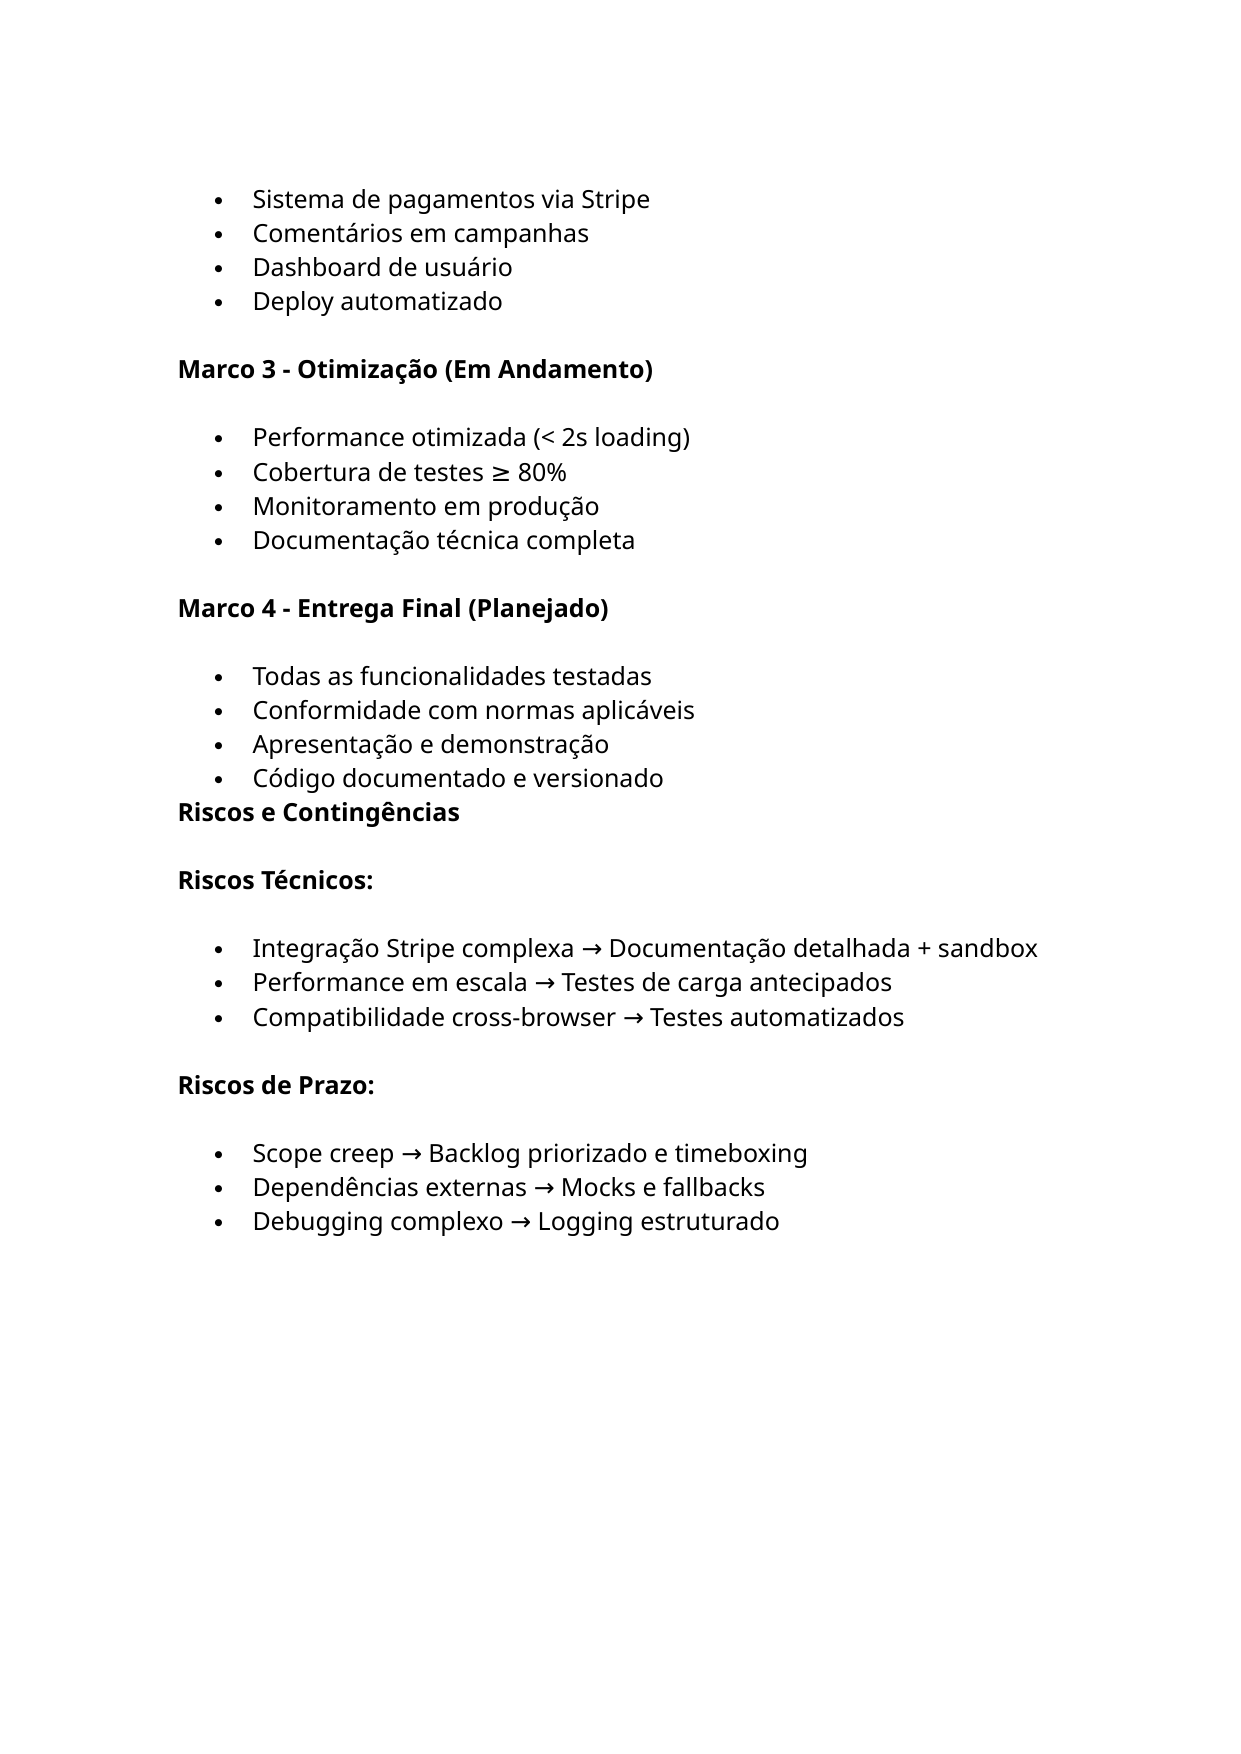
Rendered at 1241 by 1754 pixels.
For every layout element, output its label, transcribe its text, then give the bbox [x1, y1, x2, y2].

list Conformidade com normas aplicáveis [215, 693, 1063, 727]
list Monitoramento em produção [215, 488, 1063, 522]
list Performance em escala → Testes de carga antecipados [215, 965, 1063, 999]
list Debugging complexo → Logging estruturado [215, 1203, 1063, 1238]
list Dashboard de usuário [215, 250, 1063, 284]
list Código documentado e versionado [215, 761, 1063, 795]
text Riscos de Prazo: [177, 1067, 1063, 1101]
list Cobertura de testes ≥ 80% [215, 454, 1063, 488]
list Performance otimizada (< 2s loading) [215, 420, 1063, 454]
list Comentários em campanhas [215, 216, 1063, 250]
list Documentação técnica completa [215, 522, 1063, 556]
list Compatibilidade cross-browser → Testes automatizados [215, 999, 1063, 1033]
list Deploy automatizado [215, 284, 1063, 318]
list Dependências externas → Mocks e fallbacks [215, 1169, 1063, 1203]
text Riscos e Contingências [177, 795, 1063, 829]
list Todas as funcionalidades testadas [215, 658, 1063, 693]
list Sistema de pagamentos via Stripe [215, 182, 1063, 216]
list Integração Stripe complexa → Documentação detalhada + sandbox [215, 931, 1063, 965]
text Marco 3 - Otimização (Em Andamento) [177, 352, 1063, 386]
list Scope creep → Backlog priorizado e timeboxing [215, 1135, 1063, 1169]
list Apresentação e demonstração [215, 727, 1063, 761]
text Riscos Técnicos: [177, 863, 1063, 897]
text Marco 4 - Entrega Final (Planejado) [177, 590, 1063, 624]
